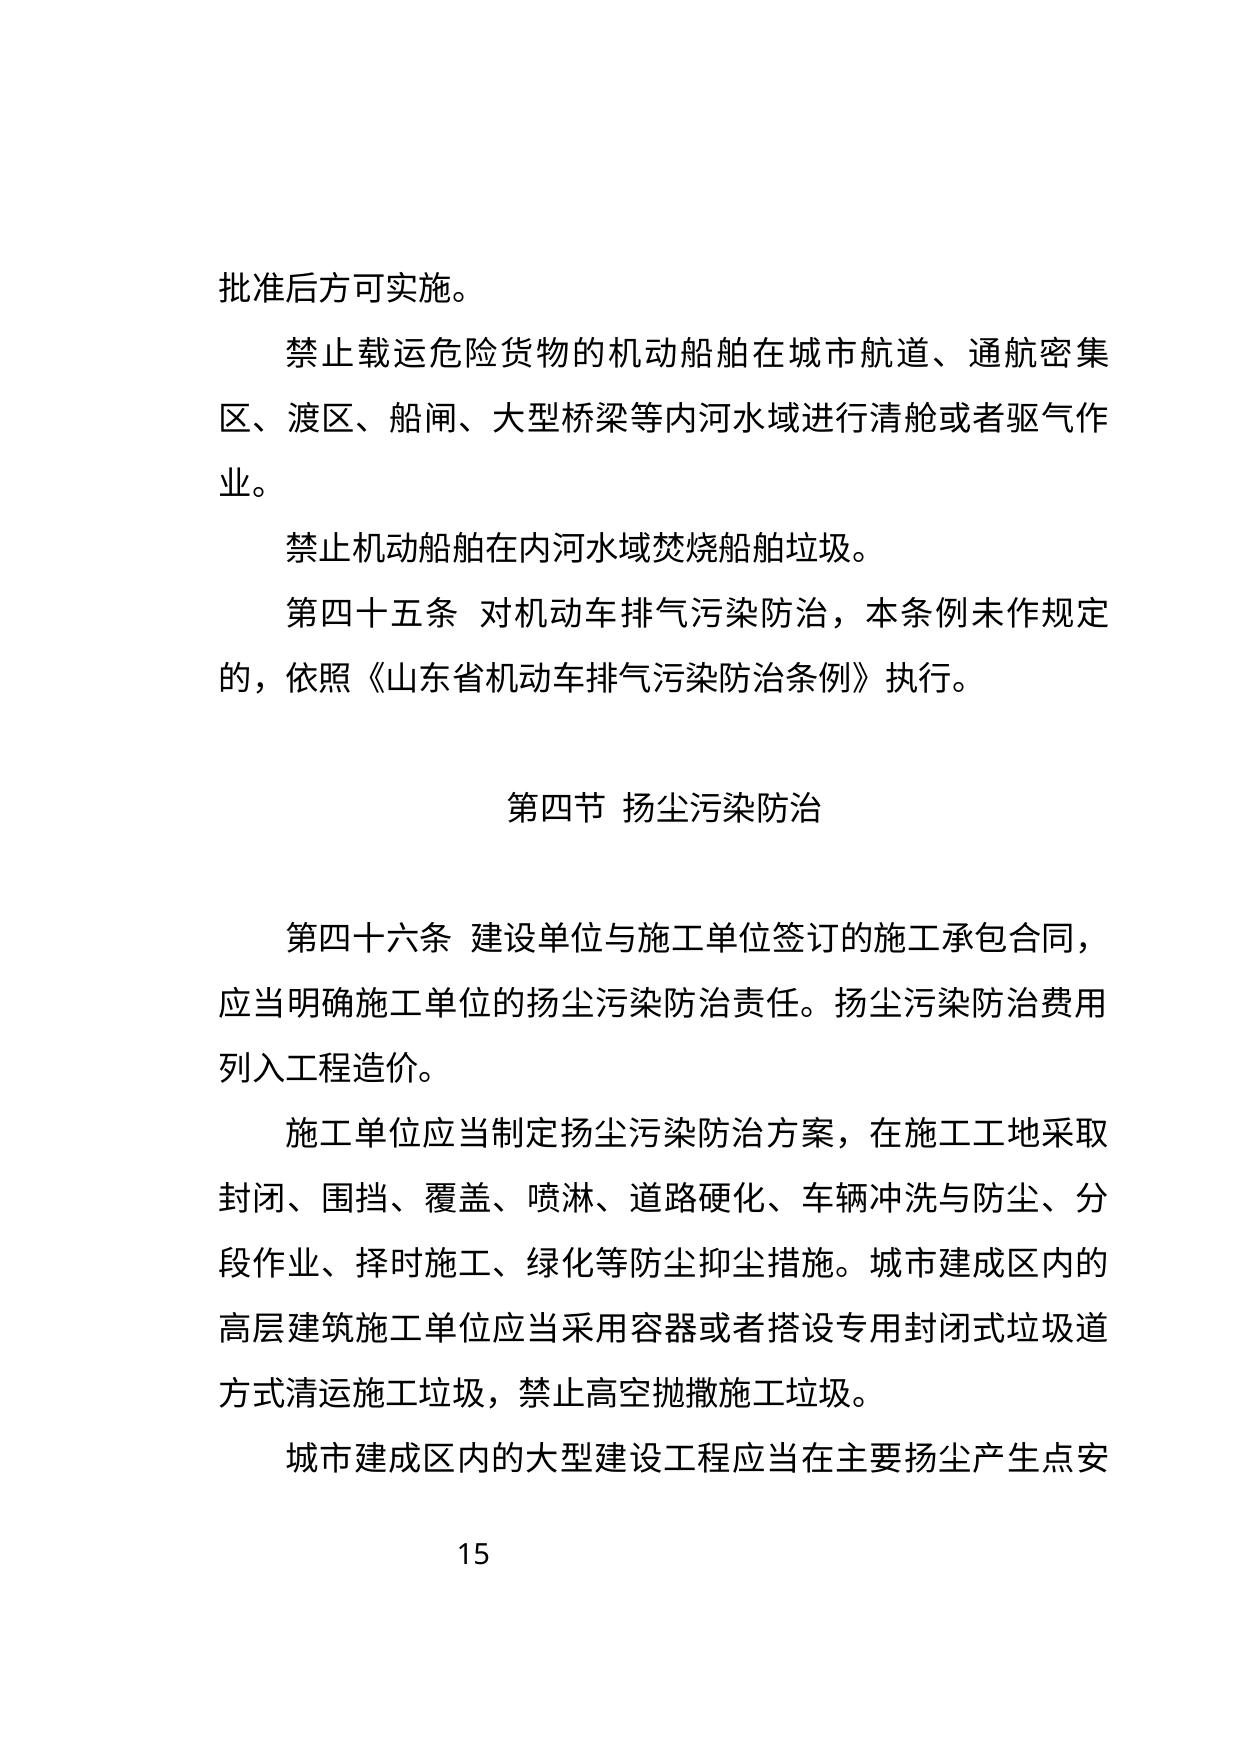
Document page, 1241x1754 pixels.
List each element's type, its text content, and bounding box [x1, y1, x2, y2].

text 第四十六条 建设单位与施工单位签订的施工承包合同，应当明确施工单位的扬尘污染防治责任。扬尘污染防治费用列入工程造价。 [218, 903, 1110, 1098]
text 禁止载运危险货物的机动船舶在城市航道、通航密集区、渡区、船闸、大型桥梁等内河水域进行清舱或者驱气作业。 [218, 318, 1110, 513]
text 施工单位应当制定扬尘污染防治方案，在施工工地采取封闭、围挡、覆盖、喷淋、道路硬化、车辆冲洗与防尘、分段作业、择时施工、绿化等防尘抑尘措施。城市建成区内的高层建筑施工单位应当采用容器或者搭设专用封闭式垃圾道方式清运施工垃圾，禁止高空抛撒施工垃圾。 [218, 1098, 1110, 1423]
text 禁止机动船舶在内河水域焚烧船舶垃圾。 [218, 513, 1110, 578]
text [218, 1423, 1110, 1488]
list 扬尘污染防治 [218, 773, 1110, 838]
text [218, 253, 1110, 318]
text 第四十五条 对机动车排气污染防治，本条例未作规定的，依照《山东省机动车排气污染防治条例》执行。 [218, 578, 1110, 708]
